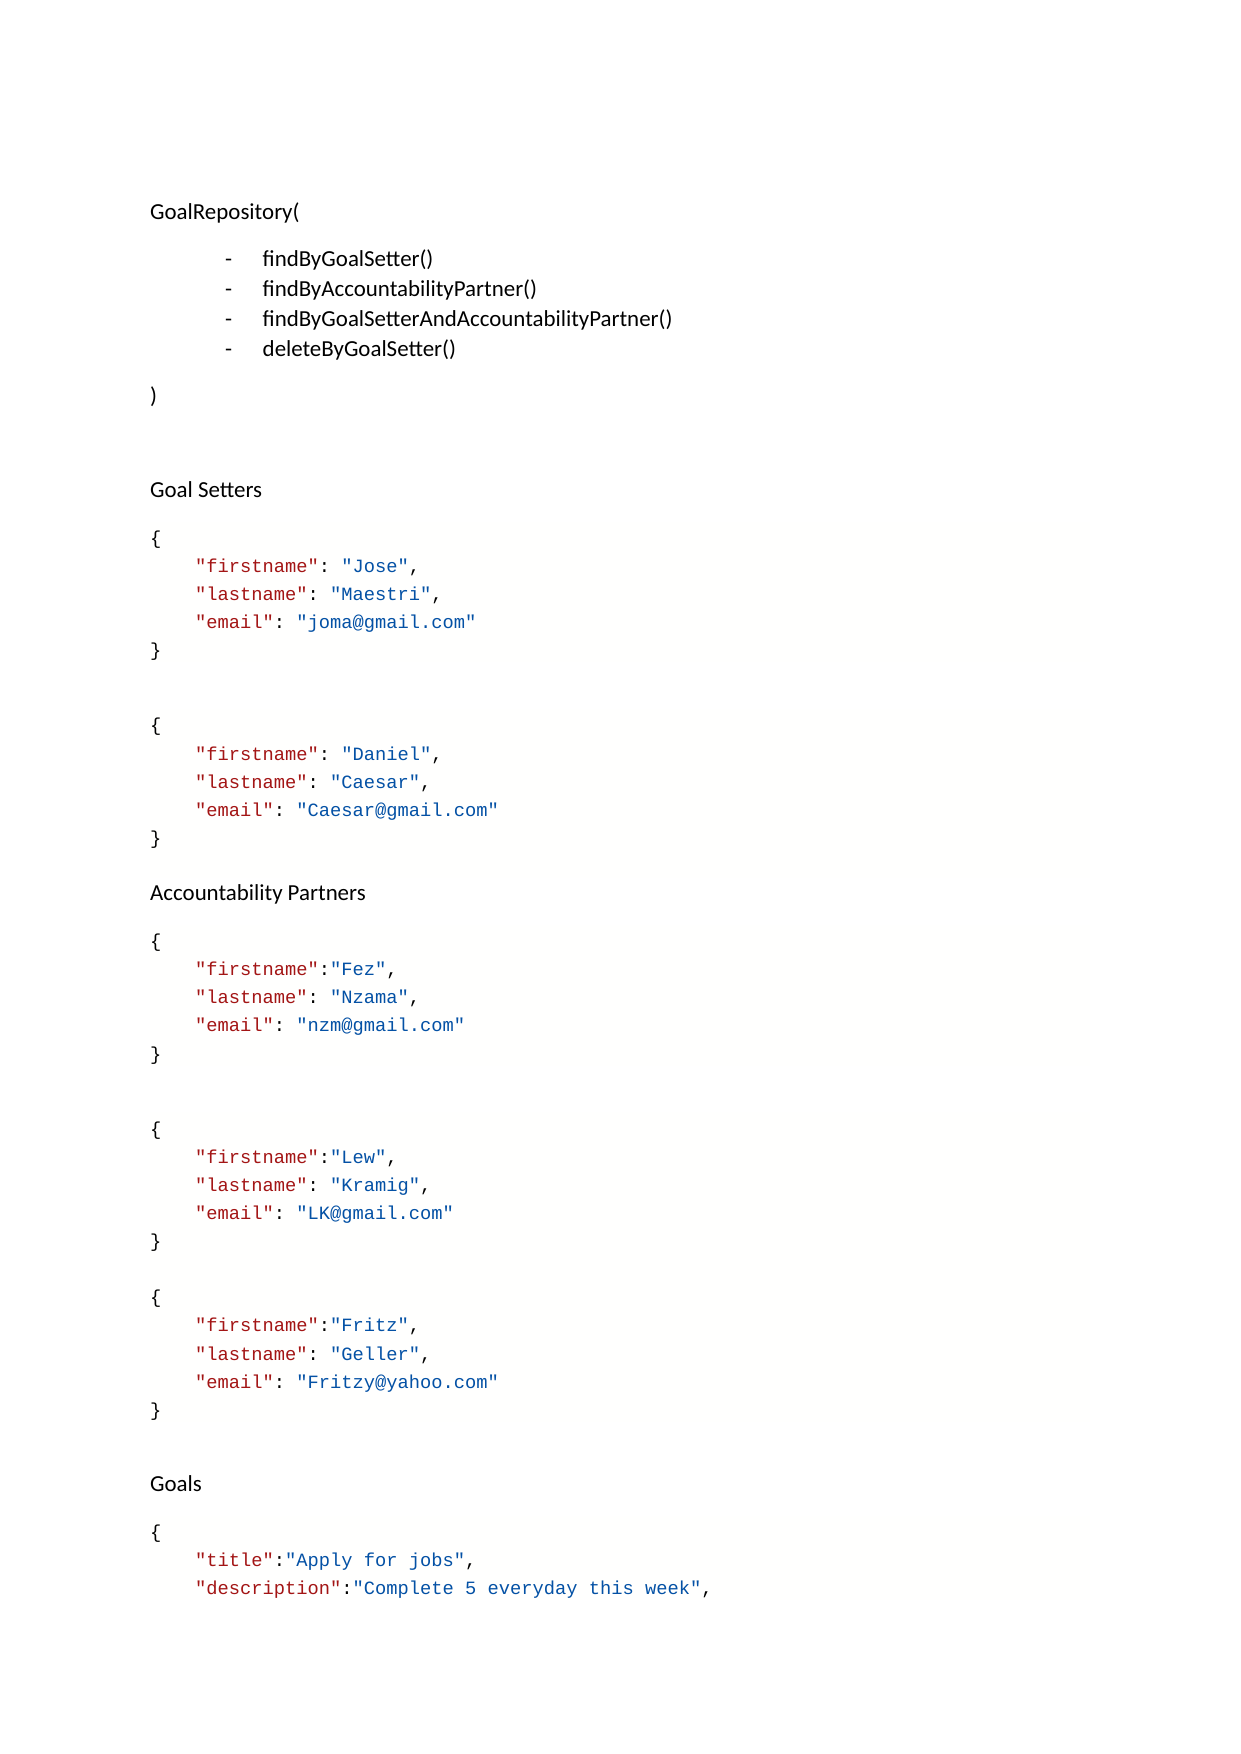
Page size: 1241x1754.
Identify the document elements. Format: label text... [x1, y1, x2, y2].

text } [150, 1394, 1090, 1422]
text { [150, 925, 1090, 953]
text "lastname": "Kramig", [150, 1169, 1090, 1197]
text } [150, 1037, 1090, 1066]
text "email": "Caesar@gmail.com" [150, 794, 1090, 822]
text { [150, 709, 1090, 737]
text "lastname": "Maestri", [150, 578, 1090, 606]
list deleteByGoalSetter() [225, 334, 1090, 362]
text } [150, 1225, 1090, 1253]
text { [150, 1281, 1090, 1309]
text "email": "LK@gmail.com" [150, 1197, 1090, 1225]
text "description":"Complete 5 everyday this week", [150, 1572, 1090, 1600]
text Goal Setters [150, 475, 1090, 503]
text { [150, 522, 1090, 550]
text "firstname":"Fritz", [150, 1309, 1090, 1337]
list findByGoalSetter() [225, 244, 1090, 272]
text { [150, 1112, 1090, 1141]
list findByAccountabilityPartner() [225, 274, 1090, 302]
text "lastname": "Caesar", [150, 766, 1090, 794]
text "email": "nzm@gmail.com" [150, 1009, 1090, 1037]
text "title":"Apply for jobs", [150, 1544, 1090, 1572]
text } [150, 822, 1090, 850]
text "email": "Fritzy@yahoo.com" [150, 1366, 1090, 1394]
text } [150, 634, 1090, 662]
list findByGoalSetterAndAccountabilityPartner() [225, 304, 1090, 332]
text { [150, 1516, 1090, 1544]
text ) [150, 381, 1090, 409]
text "lastname": "Geller", [150, 1337, 1090, 1366]
text "lastname": "Nzama", [150, 981, 1090, 1009]
text "email": "joma@gmail.com" [150, 606, 1090, 634]
text "firstname":"Lew", [150, 1141, 1090, 1169]
text Accountability Partners [150, 878, 1090, 906]
text GoalRepository( [150, 197, 1090, 225]
text "firstname": "Daniel", [150, 737, 1090, 766]
text "firstname": "Jose", [150, 550, 1090, 578]
text Goals [150, 1469, 1090, 1497]
text "firstname":"Fez", [150, 953, 1090, 981]
